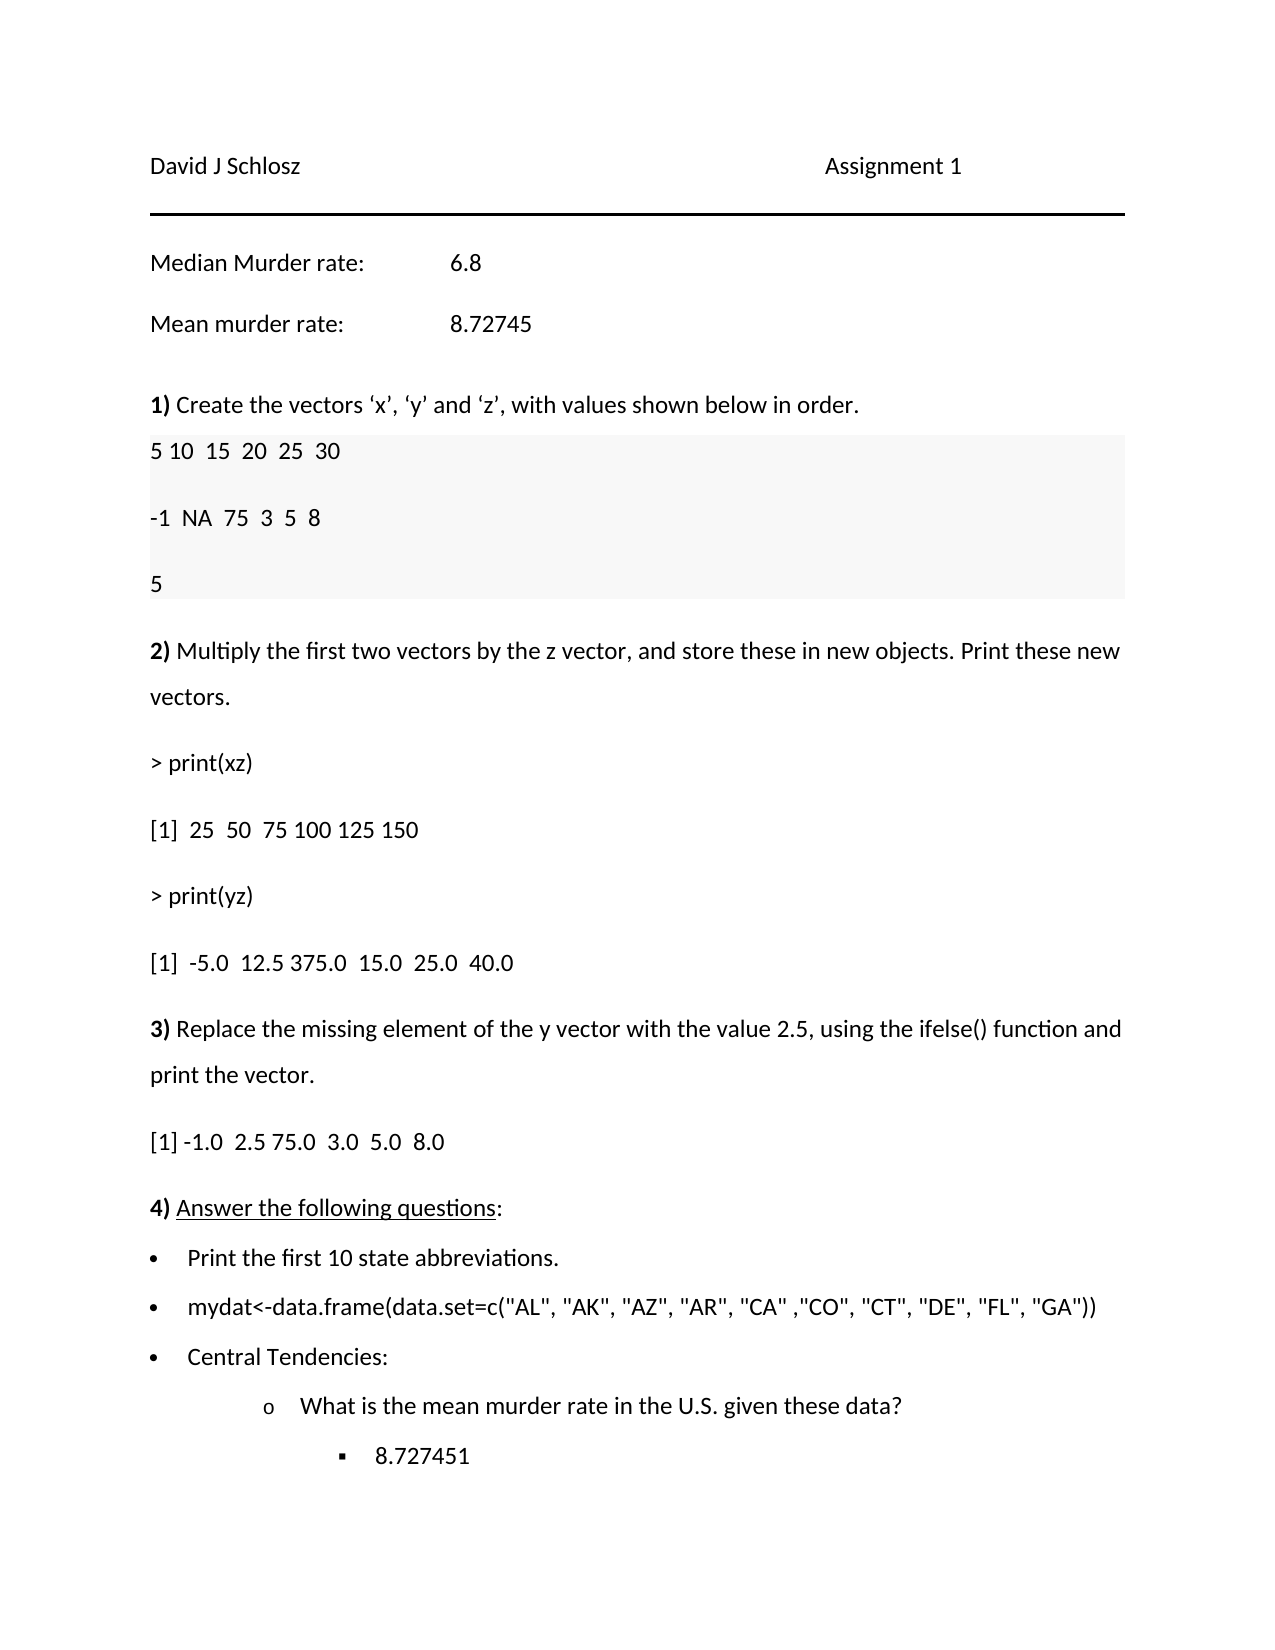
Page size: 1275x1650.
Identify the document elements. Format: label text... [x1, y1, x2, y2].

list mydat<-data.frame(data.set=c("AL", "AK", "AZ", "AR", "CA" ,"CO", "CT", "DE", "FL", "GA")) [150, 1291, 1125, 1322]
text 4) Answer the following questions: [150, 1192, 1125, 1223]
text Mean murder rate: 8.72745 [150, 308, 1125, 338]
list Print the first 10 state abbreviations. [150, 1242, 1125, 1272]
text 2) Multiply the first two vectors by the z vector, and store these in new objects. Print these new vectors. [150, 635, 1125, 711]
text [1] 25 50 75 100 125 150 [150, 814, 1125, 844]
text 3) Replace the missing element of the y vector with the value 2.5, using the ifelse() function and print the vector. [150, 1014, 1125, 1090]
text Median Murder rate: 6.8 [150, 247, 1125, 277]
list Central Tendencies: [150, 1341, 1125, 1371]
list 8.727451 [337, 1440, 1125, 1470]
list What is the mean murder rate in the U.S. given these data? [262, 1390, 1125, 1421]
text > print(xz) [150, 747, 1125, 778]
text 5 10 15 20 25 30 [150, 435, 1125, 466]
text [1] -5.0 12.5 375.0 15.0 25.0 40.0 [150, 947, 1125, 978]
text 1) Create the vectors ‘x’, ‘y’ and ‘z’, with values shown below in order. [150, 390, 1125, 420]
text > print(yz) [150, 881, 1125, 911]
text 5 [150, 568, 1125, 599]
text -1 NA 75 3 5 8 [150, 502, 1125, 532]
text David J Schlosz Assignment 1 [150, 150, 1125, 181]
text [1] -1.0 2.5 75.0 3.0 5.0 8.0 [150, 1126, 1125, 1156]
